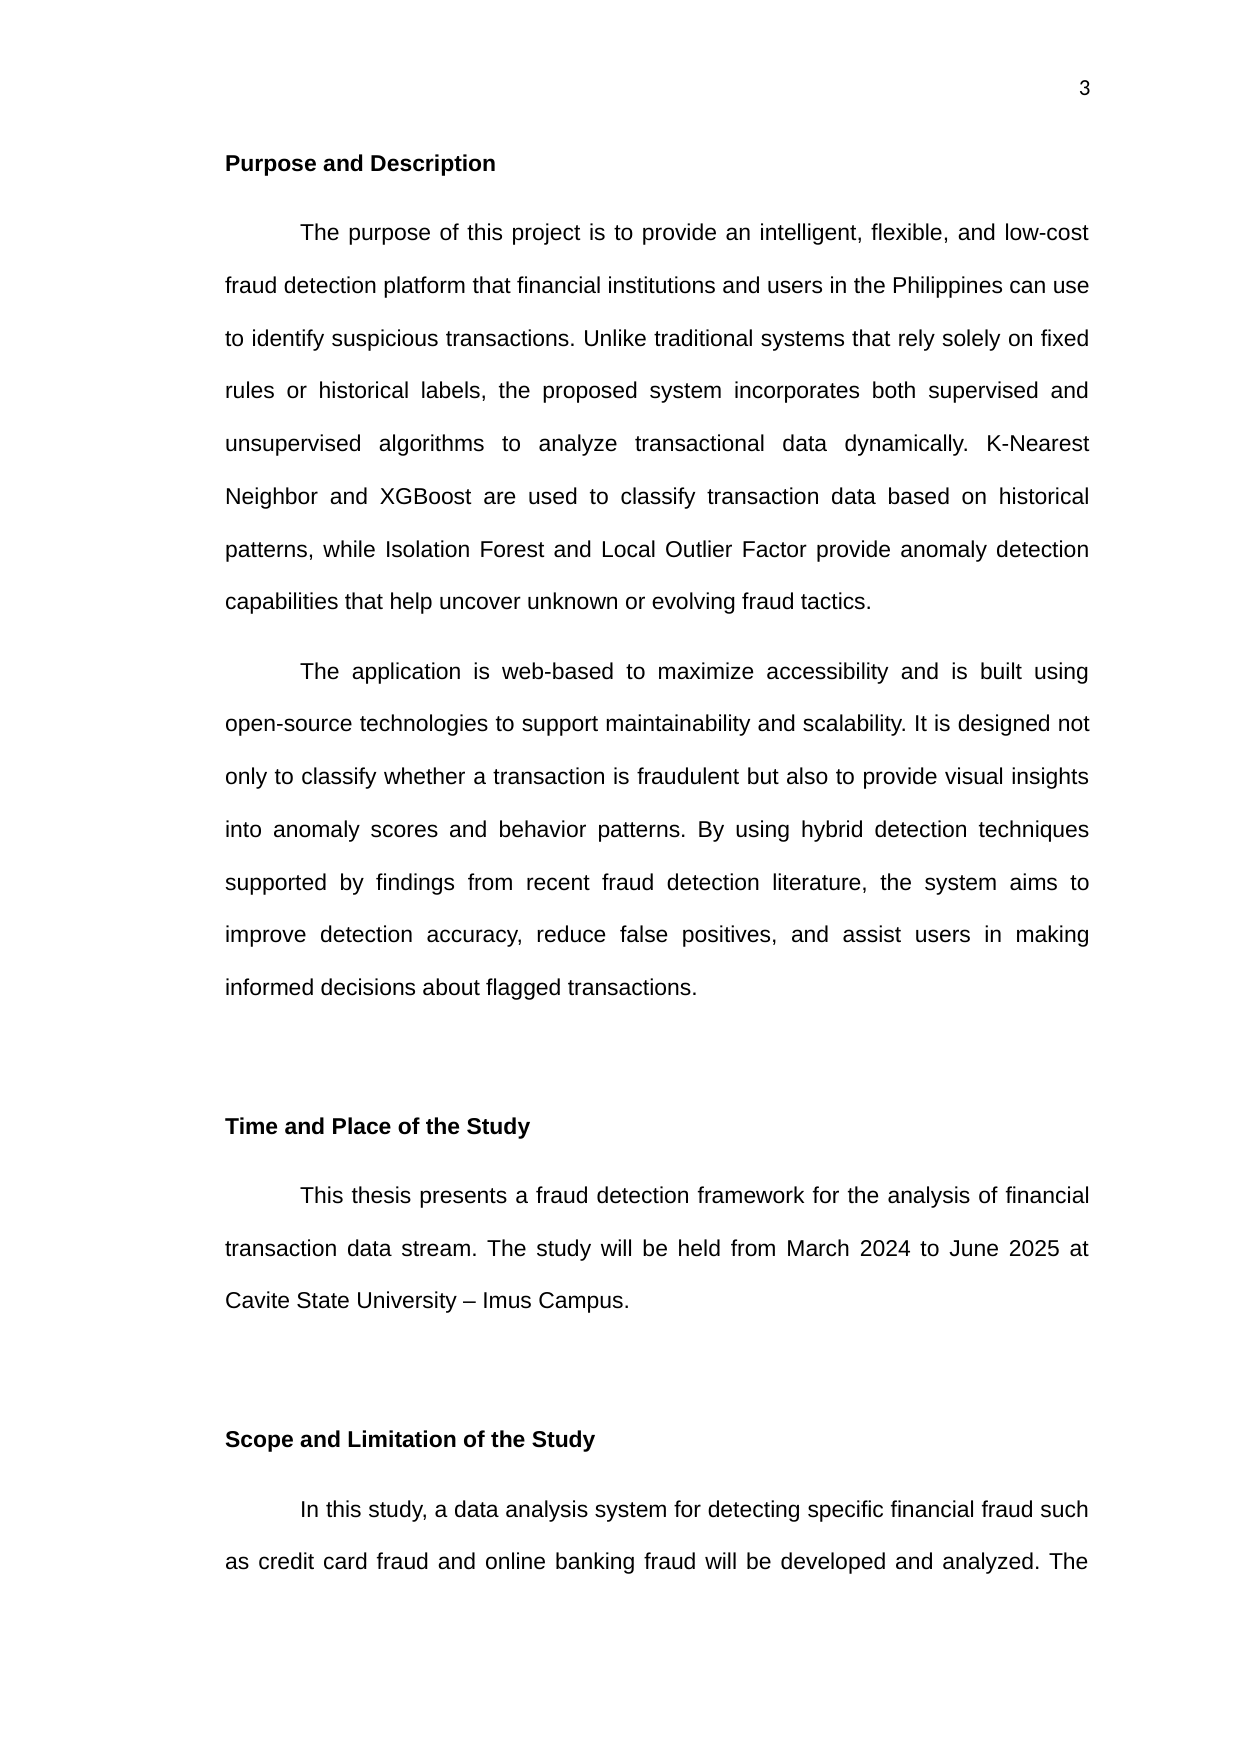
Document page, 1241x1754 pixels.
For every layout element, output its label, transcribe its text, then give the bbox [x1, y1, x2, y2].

text The purpose of this project is to provide an intelligent, flexible, and low-cost fraud detection platform that financial institutions and users in the Philippines can use to identify suspicious transactions. Unlike traditional systems that rely solely on fixed rules or historical labels, the proposed system incorporates both supervised and unsupervised algorithms to analyze transactional data dynamically. K-Nearest Neighbor and XGBoost are used to classify transaction data based on historical patterns, while Isolation Forest and Local Outlier Factor provide anomaly detection capabilities that help uncover unknown or evolving fraud tactics. [225, 219, 1090, 615]
text Time and Place of the Study [225, 1113, 1090, 1139]
text This thesis presents a fraud detection framework for the analysis of financial transaction data stream. The study will be held from March 2024 to June 2025 at Cavite State University – Imus Campus. [225, 1182, 1090, 1314]
text The application is web-based to maximize accessibility and is built using open-source technologies to support maintainability and scalability. It is designed not only to classify whether a transaction is fraudulent but also to provide visual insights into anomaly scores and behavior patterns. By using hybrid detection techniques supported by findings from recent fraud detection literature, the system aims to improve detection accuracy, reduce false positives, and assist users in making informed decisions about flagged transactions. [225, 658, 1090, 1000]
text Purpose and Description [225, 150, 1090, 176]
text Scope and Limitation of the Study [225, 1426, 1090, 1453]
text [225, 1496, 1090, 1575]
